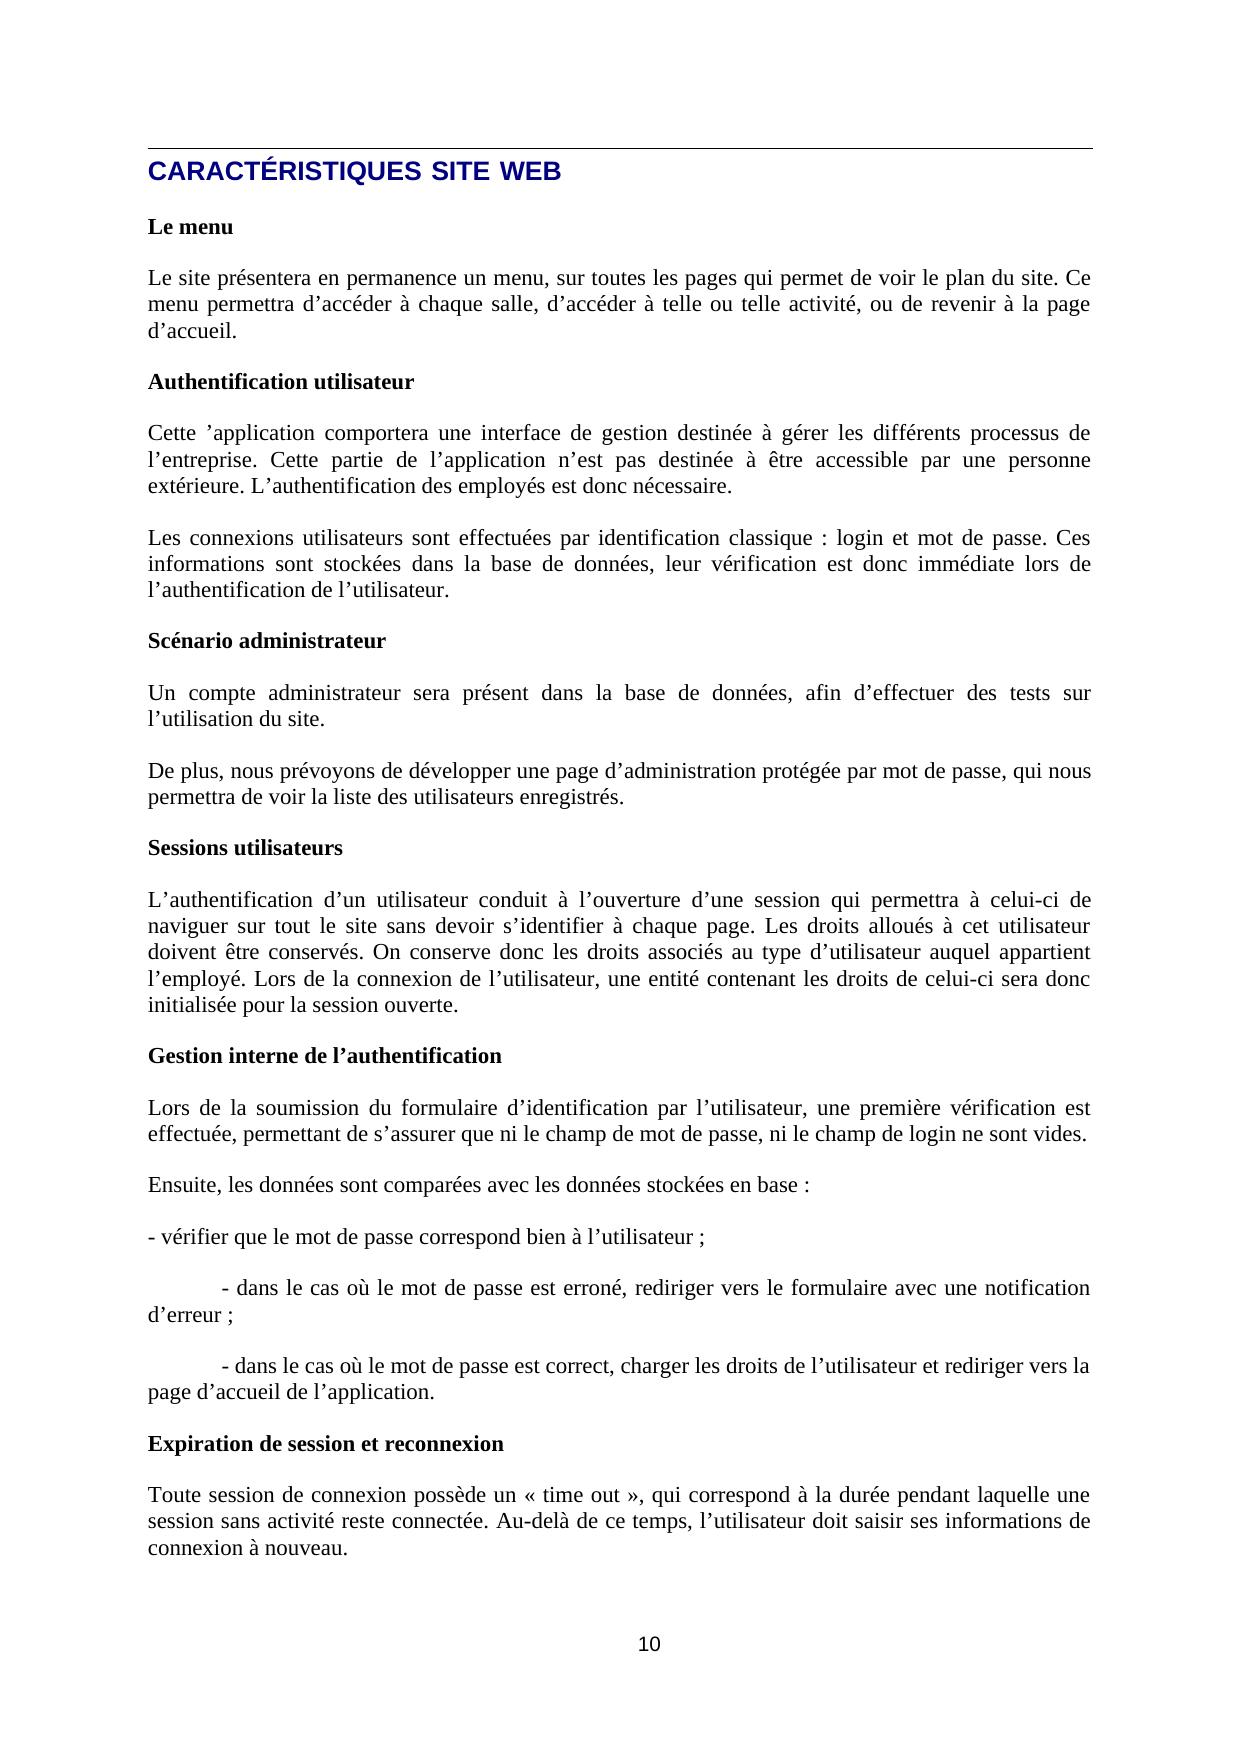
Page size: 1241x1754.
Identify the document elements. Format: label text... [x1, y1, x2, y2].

text Gestion interne de l’authentification [148, 1042, 1093, 1069]
text - dans le cas où le mot de passe est erroné, rediriger vers le formulaire avec une notification d’erreur ; [148, 1274, 1093, 1327]
text Ensuite, les données sont comparées avec les données stockées en base : [148, 1172, 1093, 1198]
text Lors de la soumission du formulaire d’identification par l’utilisateur, une première vérification est effectuée, permettant de s’assurer que ni le champ de mot de passe, ni le champ de login ne sont vides. [148, 1094, 1093, 1147]
text Sessions utilisateurs [148, 834, 1093, 861]
text Les connexions utilisateurs sont effectuées par identification classique : login et mot de passe. Ces informations sont stockées dans la base de données, leur vérification est donc immédiate lors de l’authentification de l’utilisateur. [148, 523, 1093, 603]
text - dans le cas où le mot de passe est correct, charger les droits de l’utilisateur et rediriger vers la page d’accueil de l’application. [148, 1352, 1093, 1405]
text Cette ’application comportera une interface de gestion destinée à gérer les différents processus de l’entreprise. Cette partie de l’application n’est pas destinée à être accessible par une personne extérieure. L’authentification des employés est donc nécessaire. [148, 419, 1093, 498]
text Toute session de connexion possède un « time out », qui correspond à la durée pendant laquelle une session sans activité reste connectée. Au-delà de ce temps, l’utilisateur doit saisir ses informations de connexion à nouveau. [148, 1481, 1093, 1560]
text De plus, nous prévoyons de développer une page d’administration protégée par mot de passe, qui nous permettra de voir la liste des utilisateurs enregistrés. [148, 757, 1093, 809]
text Le site présentera en permanence un menu, sur toutes les pages qui permet de voir le plan du site. Ce menu permettra d’accéder à chaque salle, d’accéder à telle ou telle activité, ou de revenir à la page d’accueil. [148, 264, 1093, 343]
subtitle caractéristiques site web [148, 149, 1093, 188]
text Authentification utilisateur [148, 368, 1093, 394]
text Le menu [148, 213, 1093, 239]
text L’authentification d’un utilisateur conduit à l’ouverture d’une session qui permettra à celui-ci de naviguer sur tout le site sans devoir s’identifier à chaque page. Les droits alloués à cet utilisateur doivent être conservés. On conserve donc les droits associés au type d’utilisateur auquel appartient l’employé. Lors de la connexion de l’utilisateur, une entité contenant les droits de celui-ci sera donc initialisée pour la session ouverte. [148, 886, 1093, 1017]
text - vérifier que le mot de passe correspond bien à l’utilisateur ; [148, 1223, 1093, 1249]
text Scénario administrateur [148, 628, 1093, 654]
text Un compte administrateur sera présent dans la base de données, afin d’effectuer des tests sur l’utilisation du site. [148, 679, 1093, 732]
text Expiration de session et reconnexion [148, 1430, 1093, 1456]
